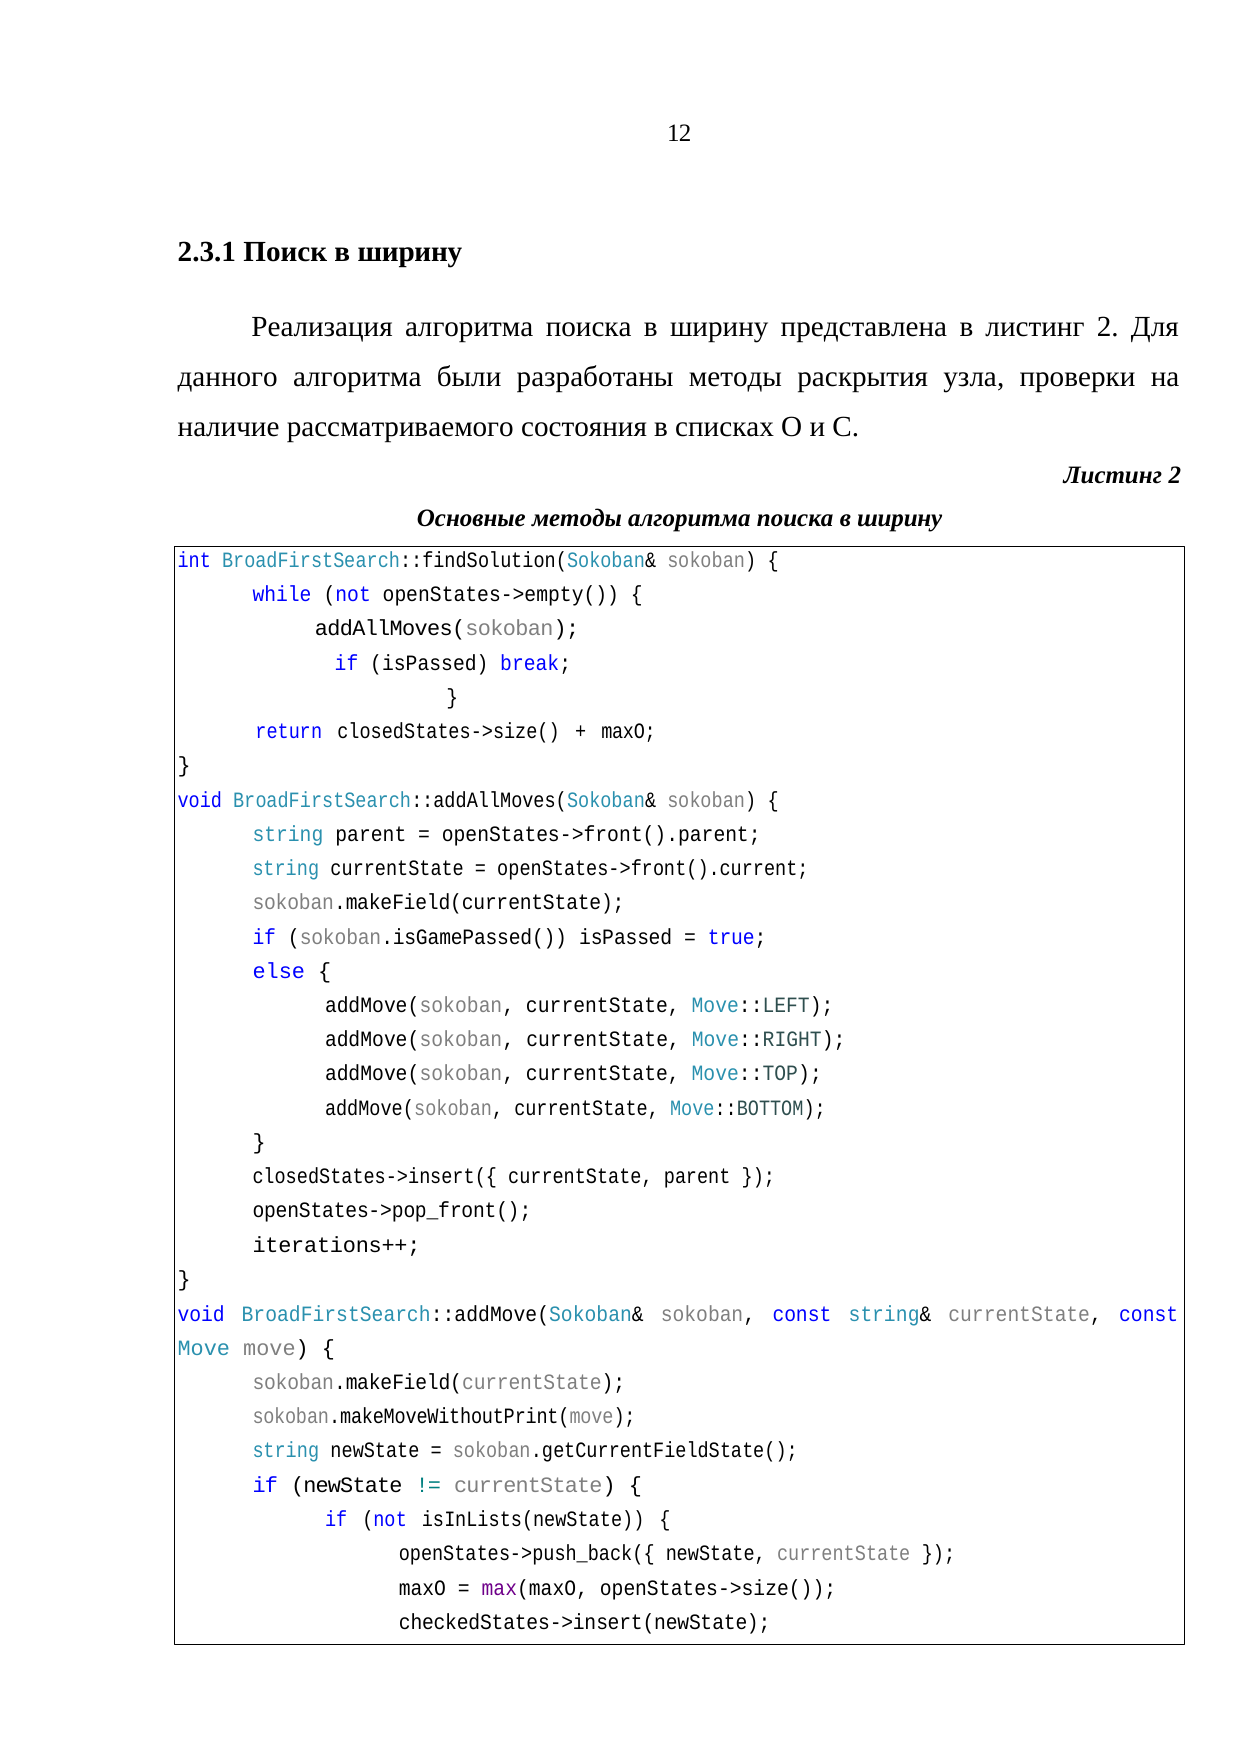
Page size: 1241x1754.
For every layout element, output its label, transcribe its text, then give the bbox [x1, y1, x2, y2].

text Реализация алгоритма поиска в ширину представлена в листинг 2. Для данного алгоритма были разработаны методы раскрытия узла, проверки на наличие рассматриваемого состояния в списках O и С. [177, 309, 1180, 443]
text Основные методы алгоритма поиска в ширину [171, 503, 1188, 532]
subtitle Поиск в ширину [177, 234, 1196, 267]
text Листинг 2 [162, 460, 1182, 489]
